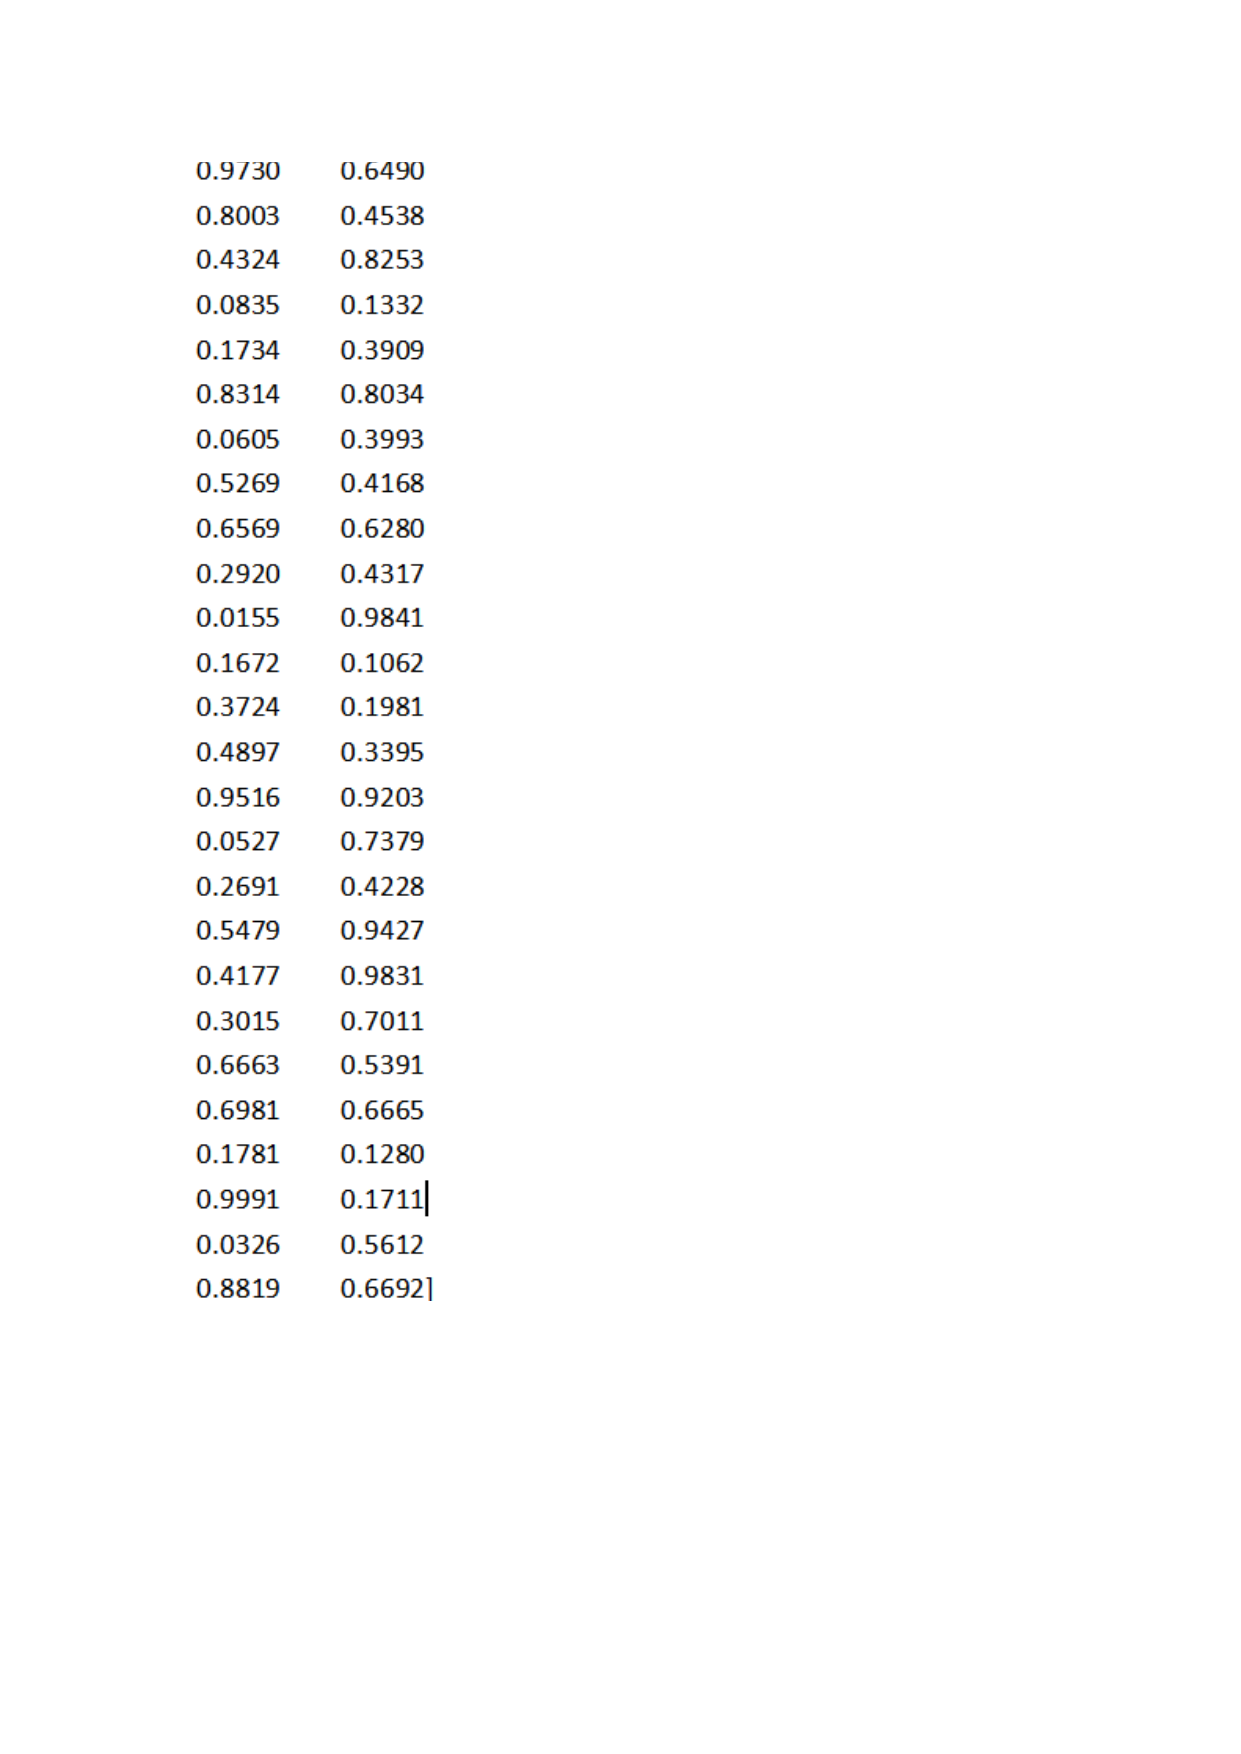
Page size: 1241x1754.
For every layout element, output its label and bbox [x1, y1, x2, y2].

picture [187, 162, 438, 1301]
